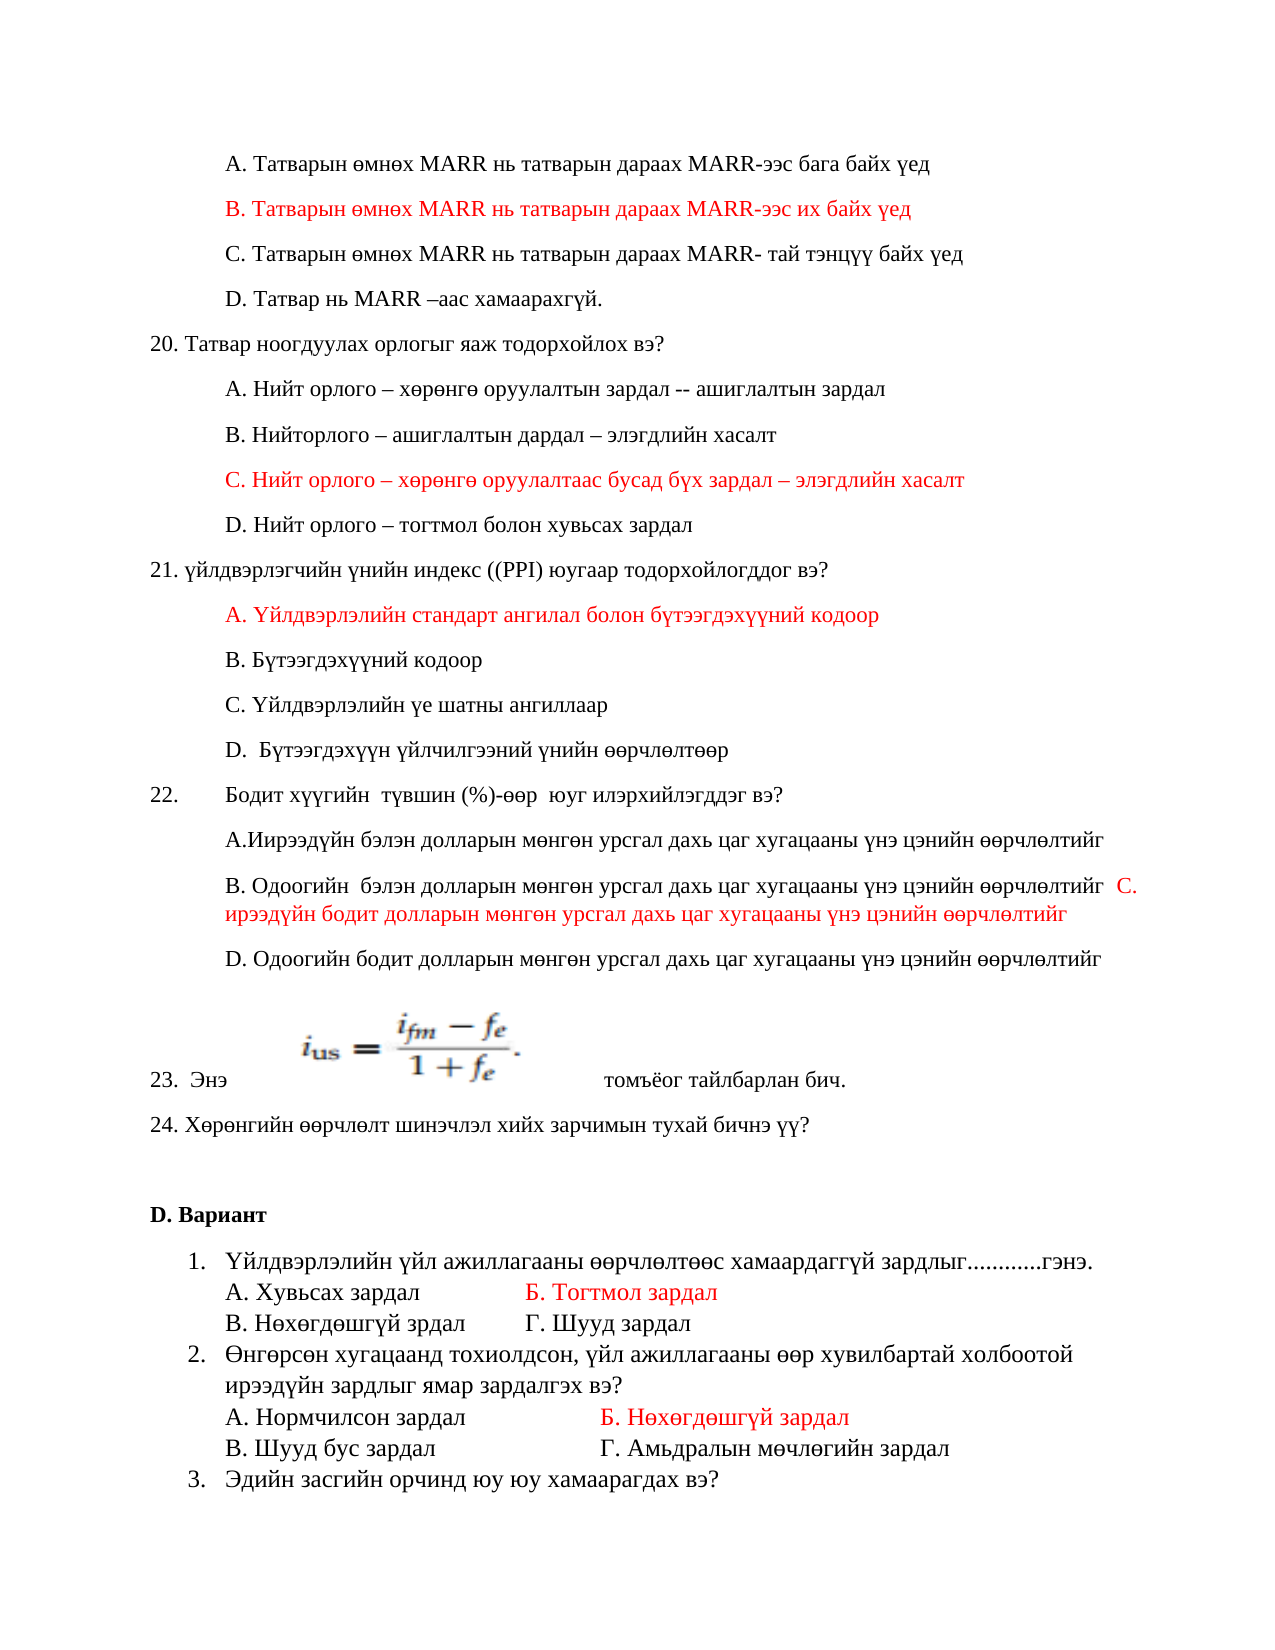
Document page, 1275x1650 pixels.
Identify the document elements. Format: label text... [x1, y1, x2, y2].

list Эдийн засгийн орчинд юу юу хамаарагдах вэ? [187, 1464, 1167, 1492]
text D. Нийт орлого – тогтмол болон хувьсах зардал [150, 511, 1167, 537]
text D. Вариант [150, 1201, 1167, 1228]
list А. Нормчилсон зардал Б. Нөхөгдөшгүй зардал [225, 1402, 1167, 1430]
text В. Нийторлого – ашиглалтын дардал – элэгдлийн хасалт [150, 421, 1167, 447]
list Өнгөрсөн хугацаанд тохиолдсон, үйл ажиллагааны өөр хувилбартай холбоотой ирээдүйн зардлыг ямар зардалгэх вэ? [187, 1339, 1167, 1399]
text 22. Бодит хүүгийн түвшин (%)-өөр юуг илэрхийлэгддэг вэ? [150, 781, 1167, 808]
text А. Үйлдвэрлэлийн стандарт ангилал болон бүтээгдэхүүний кодоор [150, 601, 1167, 627]
text 24. Хөрөнгийн өөрчлөлт шинэчлэл хийх зарчимын тухай бичнэ үү? [150, 1111, 1167, 1137]
list Үйлдвэрлэлийн үйл ажиллагааны өөрчлөлтөөс хамаардаггүй зардлыг............гэнэ. [187, 1246, 1167, 1275]
text С. Нийт орлого – хөрөнгө оруулалтаас бусад бүх зардал – элэгдлийн хасалт [150, 466, 1167, 492]
text А. Нийт орлого – хөрөнгө оруулалтын зардал -- ашиглалтын зардал [150, 376, 1167, 402]
list А. Хувьсах зардал Б. Тогтмол зардал [225, 1277, 1167, 1306]
list В. Нөхөгдөшгүй зрдал Г. Шууд зардал [225, 1308, 1167, 1337]
text В. Бүтээгдэхүүний кодоор [150, 646, 1167, 672]
text В. Татварын өмнөх MARR нь татварын дараах MARR-ээс их байх үед [150, 195, 1167, 221]
text D. Одоогийн бодит долларын мөнгөн урсгал дахь цаг хугацааны үнэ цэнийн өөрчлөлтийг [150, 945, 1167, 972]
text С. Үйлдвэрлэлийн үе шатны ангиллаар [150, 691, 1167, 718]
text А.Иирээдүйн бэлэн долларын мөнгөн урсгал дахь цаг хугацааны үнэ цэнийн өөрчлөлтийг [150, 827, 1167, 853]
text А. Татварын өмнөх MARR нь татварын дараах MARR-ээс бага байх үед [150, 150, 1167, 176]
list В. Шууд бус зардал Г. Амьдралын мөчлөгийн зардал [225, 1433, 1167, 1461]
text 21. үйлдвэрлэгчийн үнийн индекс ((PPI) юугаар тодорхойлогддог вэ? [150, 556, 1167, 582]
text D. Татвар нь MARR –аас хамаарахгүй. [150, 285, 1167, 312]
picture [233, 990, 593, 1088]
text C. Татварын өмнөх MARR нь татварын дараах MARR- тай тэнцүү байх үед [150, 240, 1167, 267]
text 20. Татвар ноогдуулах орлогыг яаж тодорхойлох вэ? [150, 330, 1167, 357]
text В. Одоогийн бэлэн долларын мөнгөн урсгал дахь цаг хугацааны үнэ цэнийн өөрчлөлтийг С. ирээдүйн бодит долларын мөнгөн урсгал дахь цаг хугацааны үнэ цэнийн өөрчлөлтийг [225, 872, 1167, 926]
text D. Бүтээгдэхүүн үйлчилгээний үнийн өөрчлөлтөөр [150, 736, 1167, 763]
